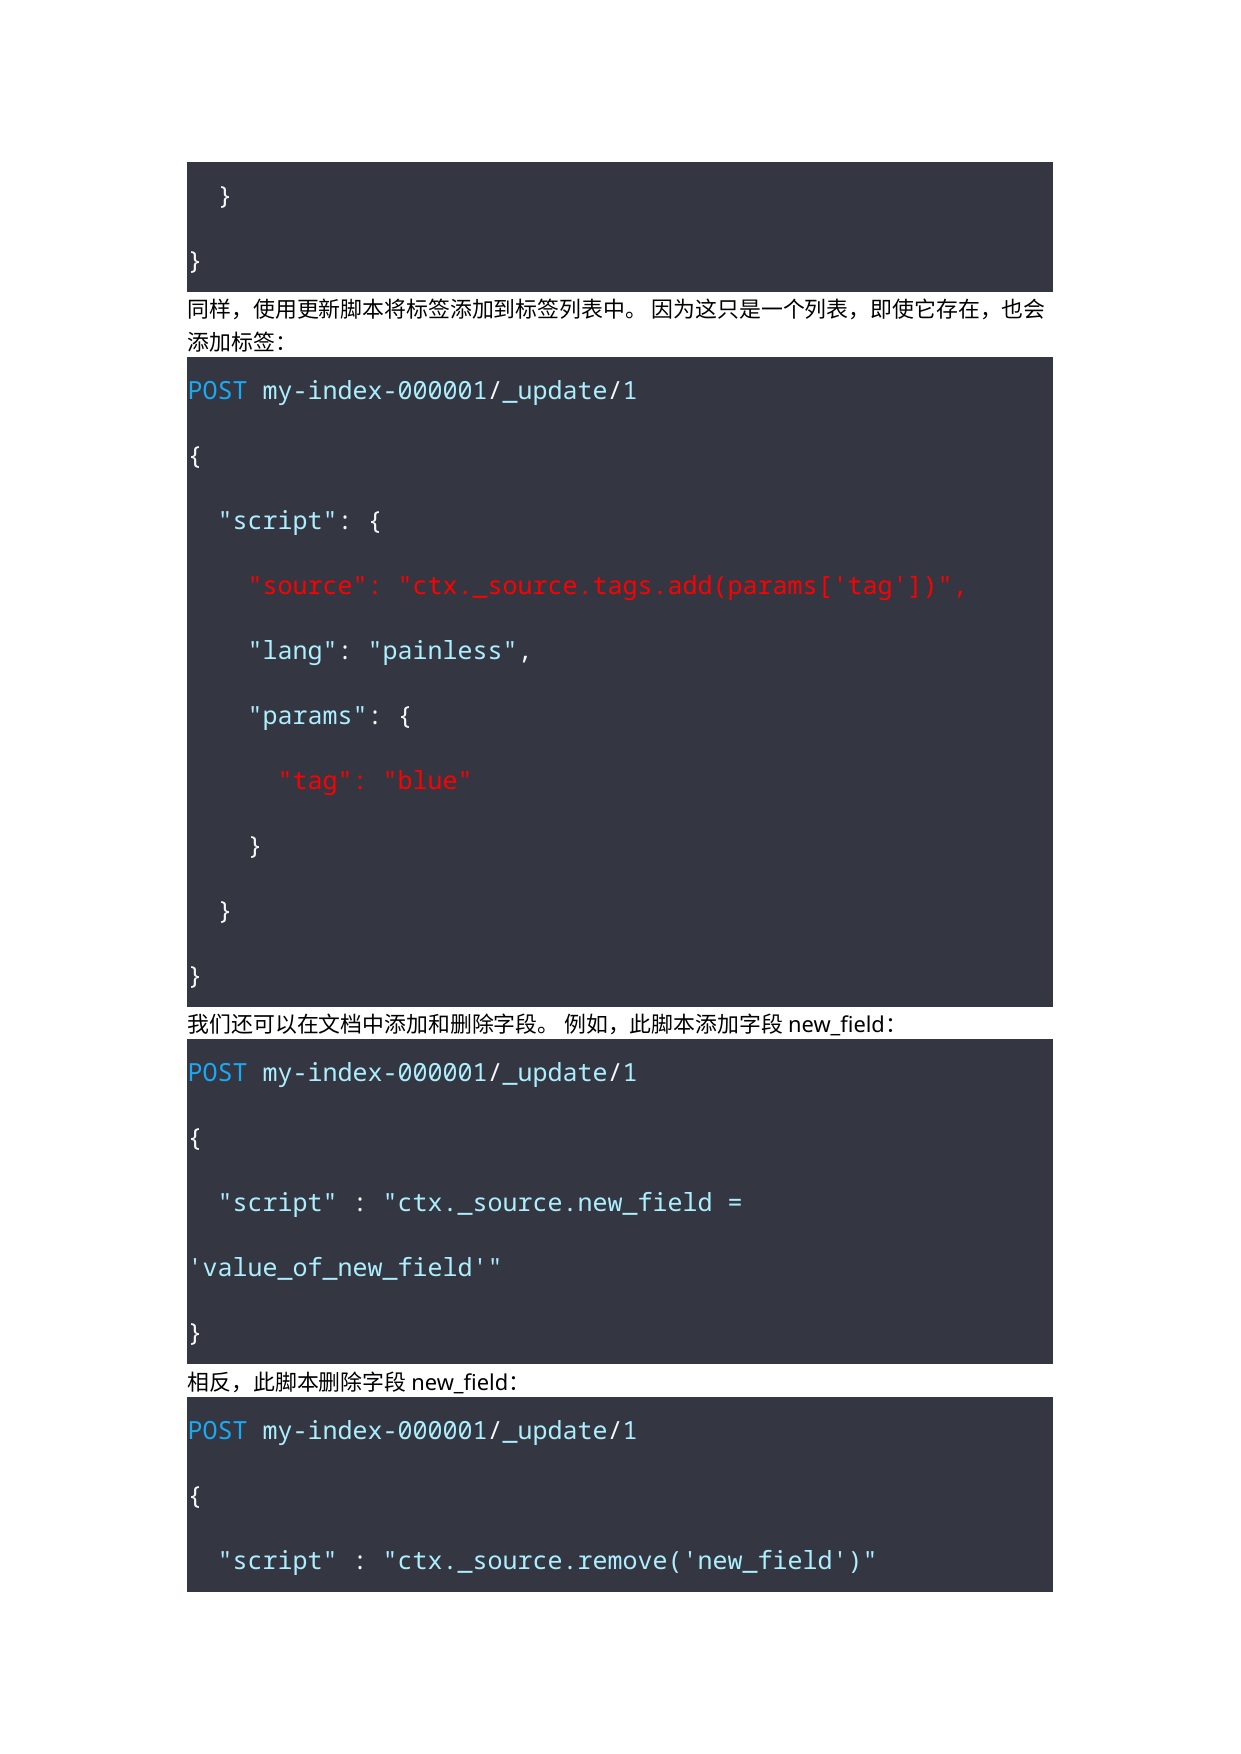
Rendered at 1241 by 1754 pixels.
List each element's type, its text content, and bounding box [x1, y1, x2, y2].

text "tag": "blue" [187, 747, 1053, 812]
text 相反，此脚本删除字段 new_field： [187, 1364, 1053, 1397]
text "script": { [187, 487, 1053, 552]
text } [187, 1299, 1053, 1364]
text "script" : "ctx._source.new_field = 'value_of_new_field'" [187, 1169, 1053, 1299]
text } [187, 812, 1053, 877]
text "source": "ctx._source.tags.add(params['tag'])", [187, 552, 1053, 617]
text "script" : "ctx._source.remove('new_field')" [187, 1527, 1053, 1592]
text "lang": "painless", [187, 617, 1053, 682]
text 我们还可以在文档中添加和删除字段。 例如，此脚本添加字段 new_field： [187, 1007, 1053, 1039]
text } [187, 162, 1053, 227]
text { [187, 1462, 1053, 1527]
text { [187, 422, 1053, 487]
text { [187, 1104, 1053, 1169]
text POST my-index-000001/_update/1 [187, 357, 1053, 422]
text } [187, 942, 1053, 1007]
text } [187, 877, 1053, 942]
text 同样，使用更新脚本将标签添加到标签列表中。 因为这只是一个列表，即使它存在，也会添加标签： [187, 292, 1053, 357]
text POST my-index-000001/_update/1 [187, 1397, 1053, 1462]
text POST my-index-000001/_update/1 [187, 1039, 1053, 1104]
text "params": { [187, 682, 1053, 747]
text } [187, 227, 1053, 292]
